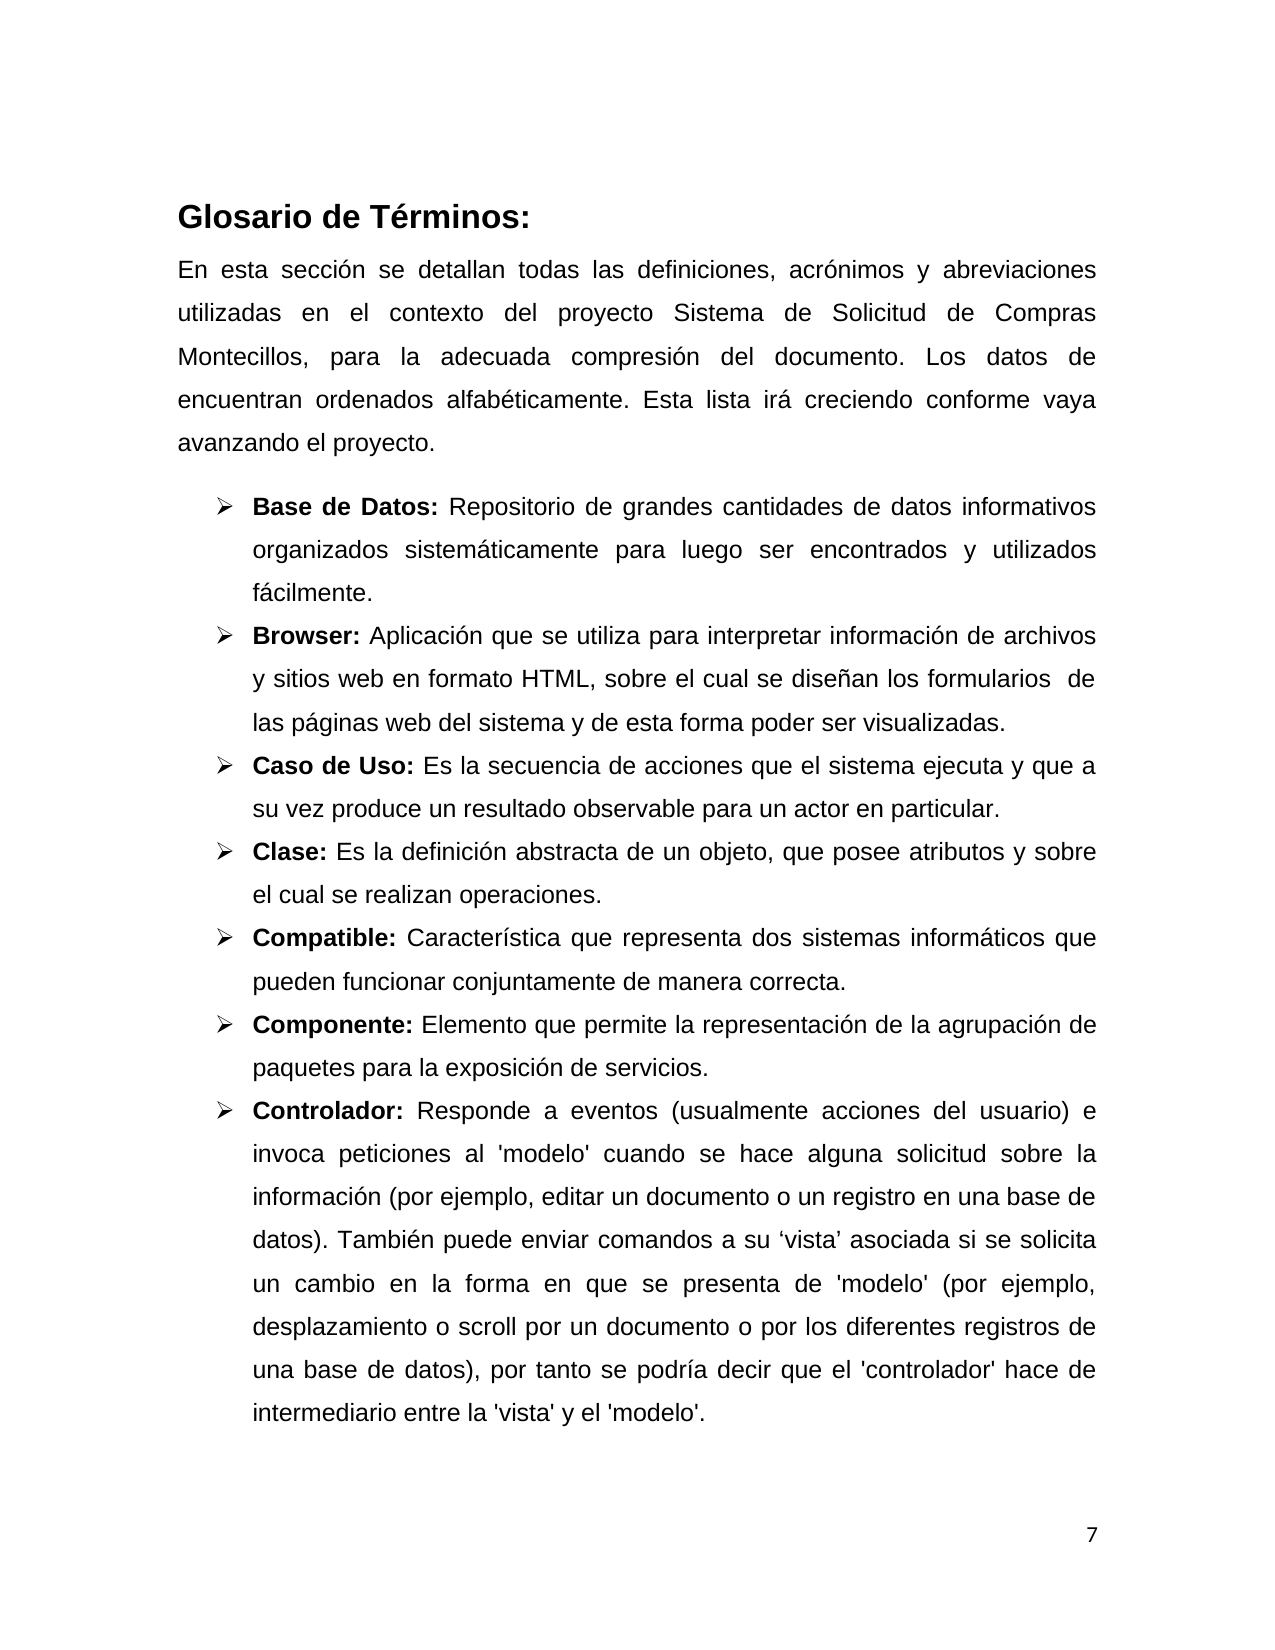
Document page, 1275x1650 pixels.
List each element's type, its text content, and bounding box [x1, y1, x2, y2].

list Compatible: Característica que representa dos sistemas informáticos que pueden funcionar conjuntamente de manera correcta. [215, 923, 1098, 995]
subtitle Glosario de Términos: [177, 198, 1098, 236]
list Browser: Aplicación que se utiliza para interpretar información de archivos y sitios web en formato HTML, sobre el cual se diseñan los formularios de las páginas web del sistema y de esta forma poder ser visualizadas. [215, 621, 1098, 736]
list Base de Datos: Repositorio de grandes cantidades de datos informativos organizados sistemáticamente para luego ser encontrados y utilizados fácilmente. [215, 492, 1098, 607]
list Clase: Es la definición abstracta de un objeto, que posee atributos y sobre el cual se realizan operaciones. [215, 837, 1098, 909]
text En esta sección se detallan todas las definiciones, acrónimos y abreviaciones utilizadas en el contexto del proyecto Sistema de Solicitud de Compras Montecillos, para la adecuada compresión del documento. Los datos de encuentran ordenados alfabéticamente. Esta lista irá creciendo conforme vaya avanzando el proyecto. [177, 255, 1098, 456]
list Componente: Elemento que permite la representación de la agrupación de paquetes para la exposición de servicios. [215, 1010, 1098, 1082]
list Caso de Uso: Es la secuencia de acciones que el sistema ejecuta y que a su vez produce un resultado observable para un actor en particular. [215, 751, 1098, 823]
list Controlador: Responde a eventos (usualmente acciones del usuario) e invoca peticiones al 'modelo' cuando se hace alguna solicitud sobre la información (por ejemplo, editar un documento o un registro en una base de datos). También puede enviar comandos a su ‘vista’ asociada si se solicita un cambio en la forma en que se presenta de 'modelo' (por ejemplo, desplazamiento o scroll por un documento o por los diferentes registros de una base de datos), por tanto se podría decir que el 'controlador' hace de intermediario entre la 'vista' y el 'modelo'. [215, 1096, 1098, 1427]
